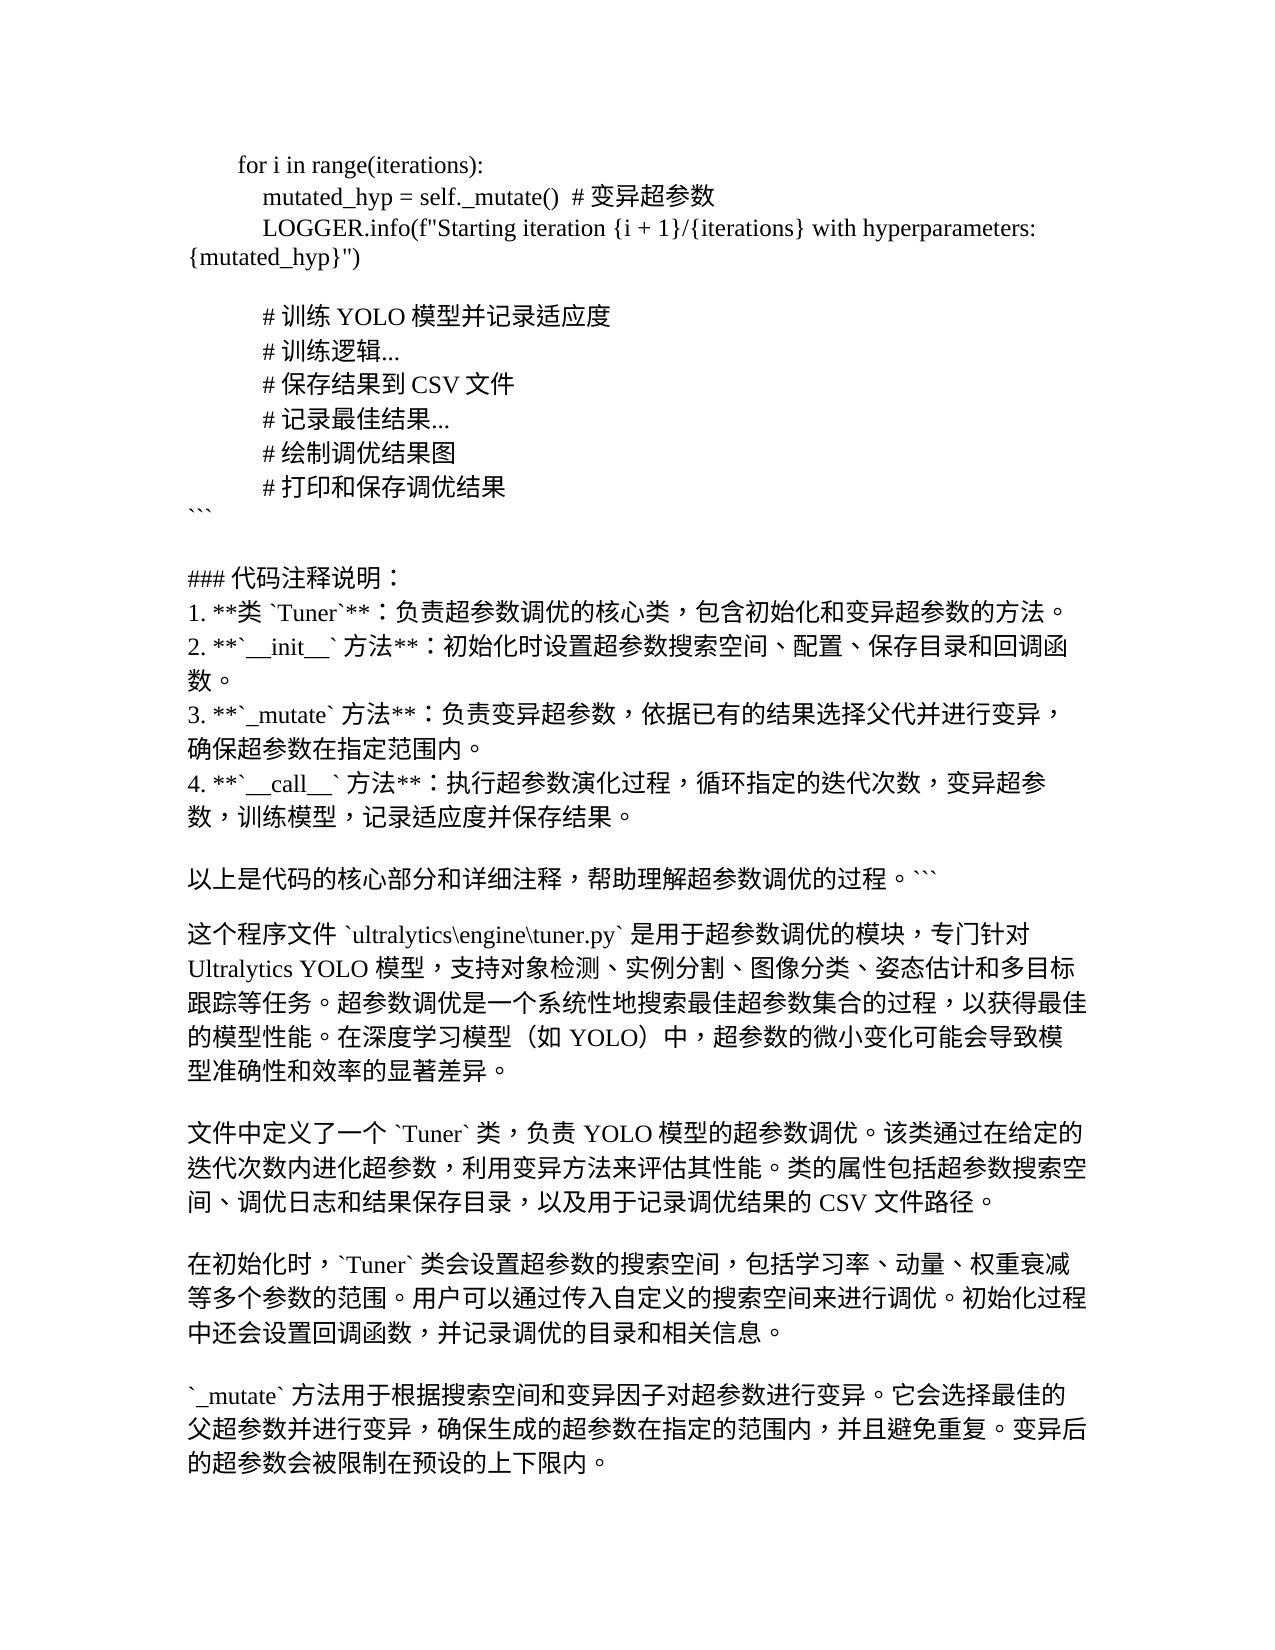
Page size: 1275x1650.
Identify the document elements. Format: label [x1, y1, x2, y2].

text [187, 917, 1087, 1480]
text [187, 150, 1087, 896]
